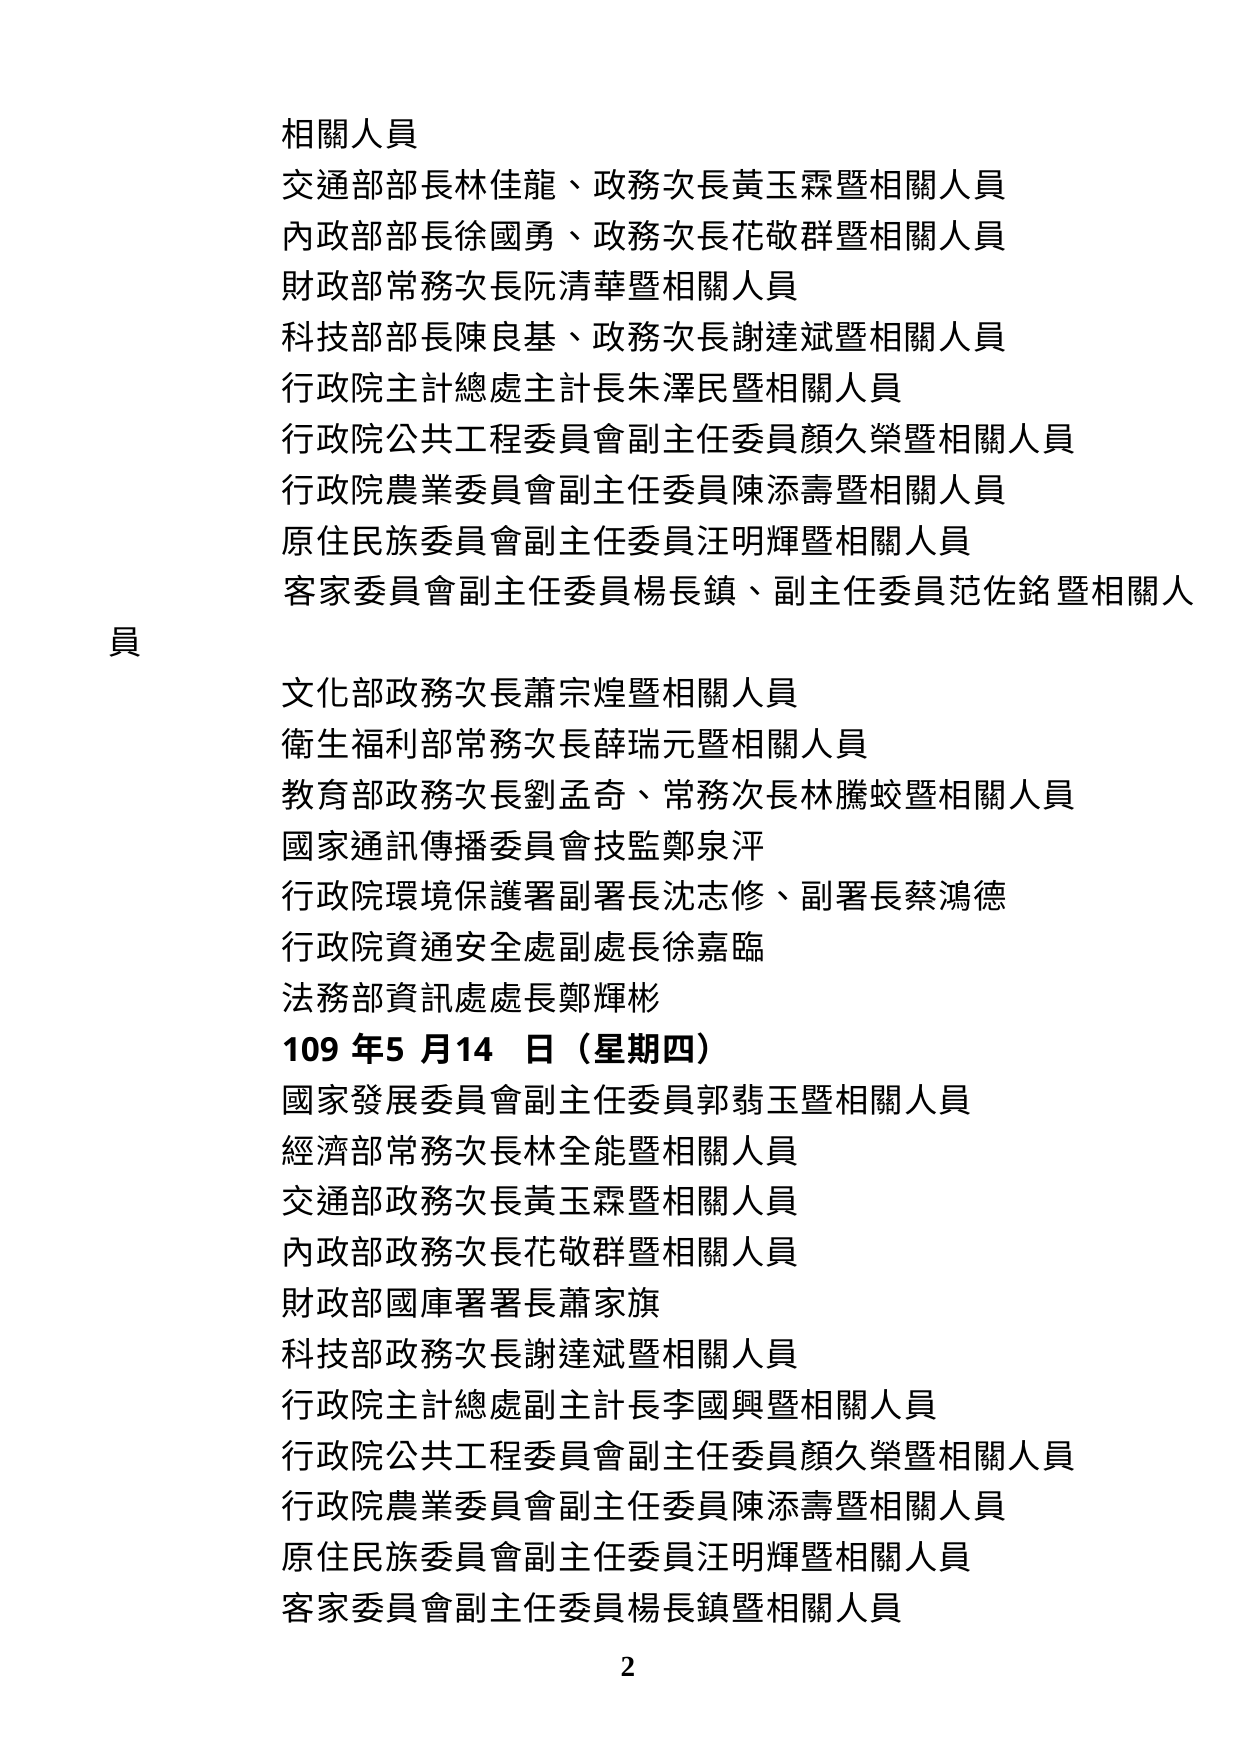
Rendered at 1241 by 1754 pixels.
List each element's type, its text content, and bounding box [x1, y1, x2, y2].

text 經濟部常務次長林全能暨相關人員 [109, 1123, 1112, 1174]
text 衛生福利部常務次長薛瑞元暨相關人員 [109, 717, 1146, 767]
text 客家委員會副主任委員楊長鎮暨相關人員 [109, 1581, 1112, 1632]
text 行政院公共工程委員會副主任委員顏久榮暨相關人員 [109, 412, 1146, 462]
text 國家通訊傳播委員會技監鄭泉泙 [109, 818, 1146, 869]
text 國家發展委員會副主任委員郭翡玉暨相關人員 [109, 1072, 1112, 1123]
text 行政院環境保護署副署長沈志修、副署長蔡鴻德 [109, 869, 1146, 920]
text 109年5月14日（星期四） [109, 1022, 1146, 1072]
text 行政院資通安全處副處長徐嘉臨 [109, 920, 1146, 971]
text 交通部部長林佳龍、政務次長黃玉霖暨相關人員 [109, 157, 1146, 208]
text 財政部國庫署署長蕭家旗 [109, 1276, 1112, 1327]
text 教育部政務次長劉孟奇、常務次長林騰蛟暨相關人員 [109, 767, 1146, 818]
text 行政院公共工程委員會副主任委員顏久榮暨相關人員 [109, 1428, 1112, 1479]
text 財政部常務次長阮清華暨相關人員 [109, 259, 1146, 310]
text 內政部政務次長花敬群暨相關人員 [109, 1225, 1112, 1276]
text 科技部政務次長謝達斌暨相關人員 [109, 1327, 1112, 1377]
text 文化部政務次長蕭宗煌暨相關人員 [109, 666, 1146, 717]
text 原住民族委員會副主任委員汪明輝暨相關人員 [109, 513, 1146, 564]
text 行政院主計總處副主計長李國興暨相關人員 [109, 1377, 1112, 1428]
text 內政部部長徐國勇、政務次長花敬群暨相關人員 [109, 208, 1146, 259]
text 科技部部長陳良基、政務次長謝達斌暨相關人員 [109, 310, 1146, 361]
text 客家委員會副主任委員楊長鎮、副主任委員范佐銘暨相關人員 [109, 564, 1198, 666]
text 行政院農業委員會副主任委員陳添壽暨相關人員 [109, 462, 1146, 513]
text 行政院主計總處主計長朱澤民暨相關人員 [109, 361, 1146, 412]
text 法務部資訊處處長鄭輝彬 [109, 971, 1146, 1022]
text 原住民族委員會副主任委員汪明輝暨相關人員 [109, 1530, 1112, 1581]
text 相關人員 [109, 107, 1146, 157]
text 行政院農業委員會副主任委員陳添壽暨相關人員 [109, 1479, 1112, 1530]
text 交通部政務次長黃玉霖暨相關人員 [109, 1174, 1112, 1225]
